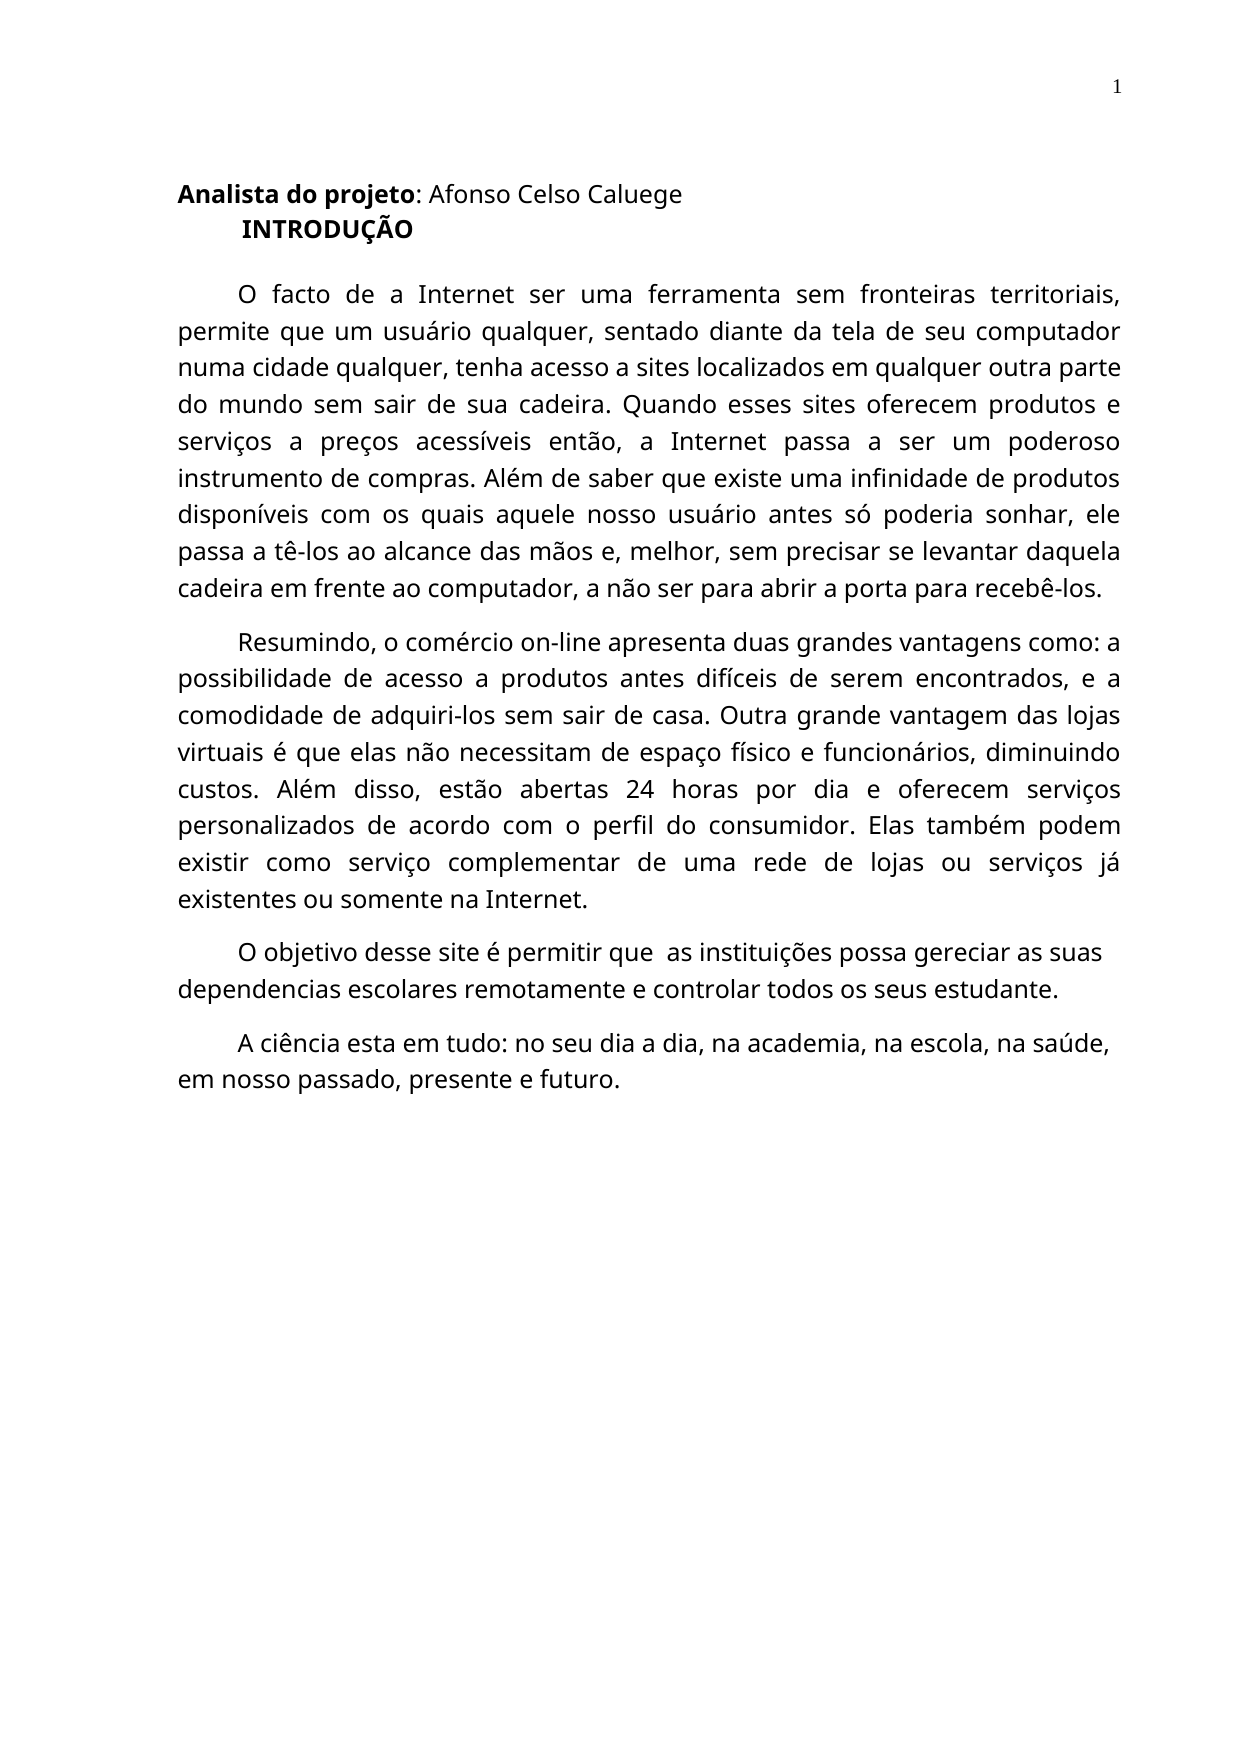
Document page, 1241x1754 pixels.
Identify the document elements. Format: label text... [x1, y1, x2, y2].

text O facto de a Internet ser uma ferramenta sem fronteiras territoriais, permite que um usuário qualquer, sentado diante da tela de seu computador numa cidade qualquer, tenha acesso a sites localizados em qualquer outra parte do mundo sem sair de sua cadeira. Quando esses sites oferecem produtos e serviços a preços acessíveis então, a Internet passa a ser um poderoso instrumento de compras. Além de saber que existe uma infinidade de produtos disponíveis com os quais aquele nosso usuário antes só poderia sonhar, ele passa a tê-los ao alcance das mãos e, melhor, sem precisar se levantar daquela cadeira em frente ao computador, a não ser para abrir a porta para recebê-los. [177, 277, 1122, 605]
text INTRODUÇÃO [177, 211, 1122, 245]
text Analista do projeto: Afonso Celso Caluege [177, 177, 1122, 211]
text O objetivo desse site é permitir que as instituições possa gereciar as suas dependencias escolares remotamente e controlar todos os seus estudante. [177, 935, 1122, 1006]
text Resumindo, o comércio on-line apresenta duas grandes vantagens como: a possibilidade de acesso a produtos antes difíceis de serem encontrados, e a comodidade de adquiri-los sem sair de casa. Outra grande vantagem das lojas virtuais é que elas não necessitam de espaço físico e funcionários, diminuindo custos. Além disso, estão abertas 24 horas por dia e oferecem serviços personalizados de acordo com o perfil do consumidor. Elas também podem existir como serviço complementar de uma rede de lojas ou serviços já existentes ou somente na Internet. [177, 624, 1122, 916]
text A ciência esta em tudo: no seu dia a dia, na academia, na escola, na saúde, em nosso passado, presente e futuro. [177, 1025, 1122, 1096]
